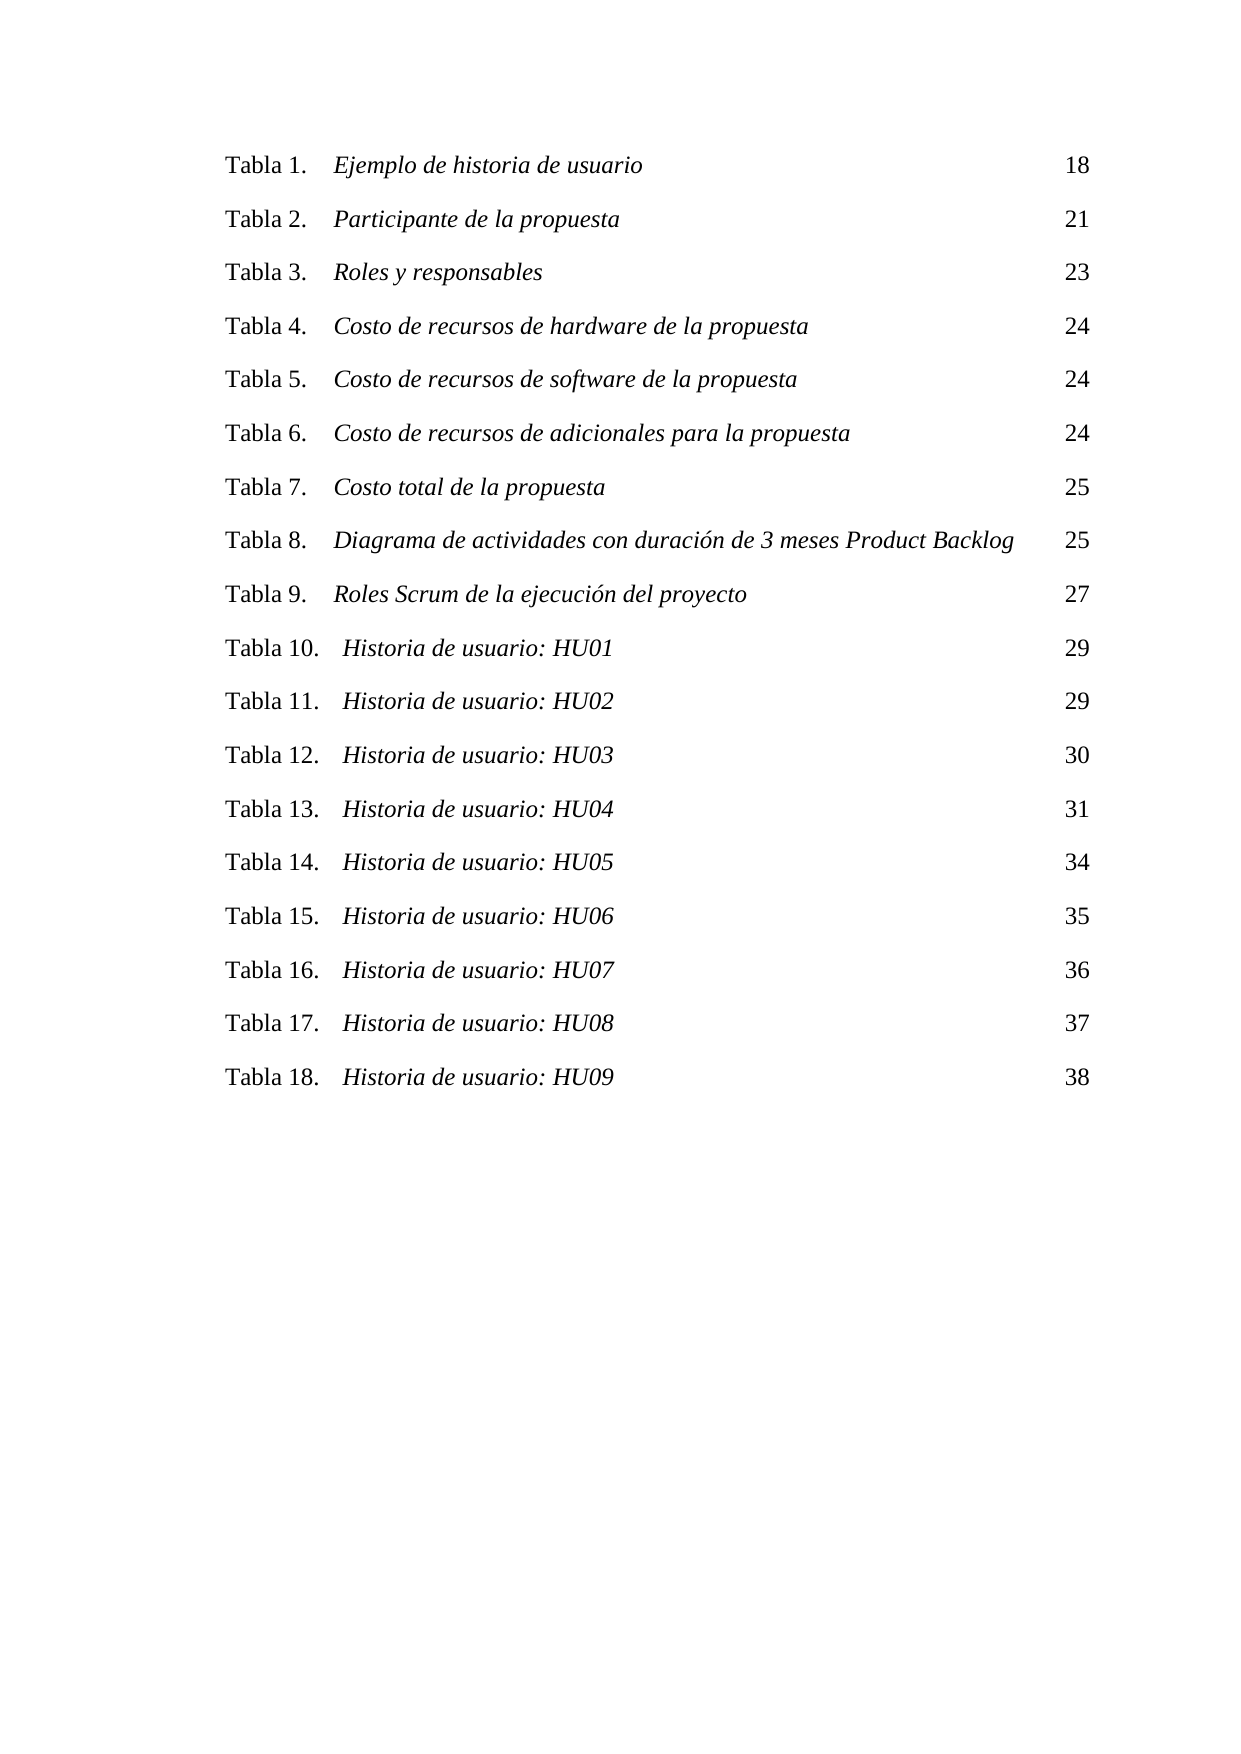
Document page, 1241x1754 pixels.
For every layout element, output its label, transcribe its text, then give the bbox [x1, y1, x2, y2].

text Tabla 17. Historia de usuario: HU08 37 [150, 1008, 1090, 1037]
text Tabla 6. Costo de recursos de adicionales para la propuesta 24 [150, 418, 1090, 447]
text Tabla 9. Roles Scrum de la ejecución del proyecto 27 [150, 579, 1090, 608]
text Tabla 14. Historia de usuario: HU05 34 [150, 847, 1090, 876]
text Tabla 4. Costo de recursos de hardware de la propuesta 24 [150, 311, 1090, 340]
text Tabla 2. Participante de la propuesta 21 [150, 204, 1090, 232]
text Tabla 7. Costo total de la propuesta 25 [150, 472, 1090, 501]
text Tabla 3. Roles y responsables 23 [150, 257, 1090, 286]
text Tabla 18. Historia de usuario: HU09 38 [150, 1062, 1090, 1091]
text Tabla 1. Ejemplo de historia de usuario 18 [150, 150, 1090, 179]
text Tabla 11. Historia de usuario: HU02 29 [150, 686, 1090, 715]
text Tabla 12. Historia de usuario: HU03 30 [150, 740, 1090, 769]
text Tabla 13. Historia de usuario: HU04 31 [150, 794, 1090, 822]
text Tabla 15. Historia de usuario: HU06 35 [150, 901, 1090, 930]
text Tabla 8. Diagrama de actividades con duración de 3 meses Product Backlog 25 [150, 526, 1090, 554]
text Tabla 5. Costo de recursos de software de la propuesta 24 [150, 364, 1090, 393]
text Tabla 16. Historia de usuario: HU07 36 [150, 955, 1090, 983]
text Tabla 10. Historia de usuario: HU01 29 [150, 633, 1090, 662]
